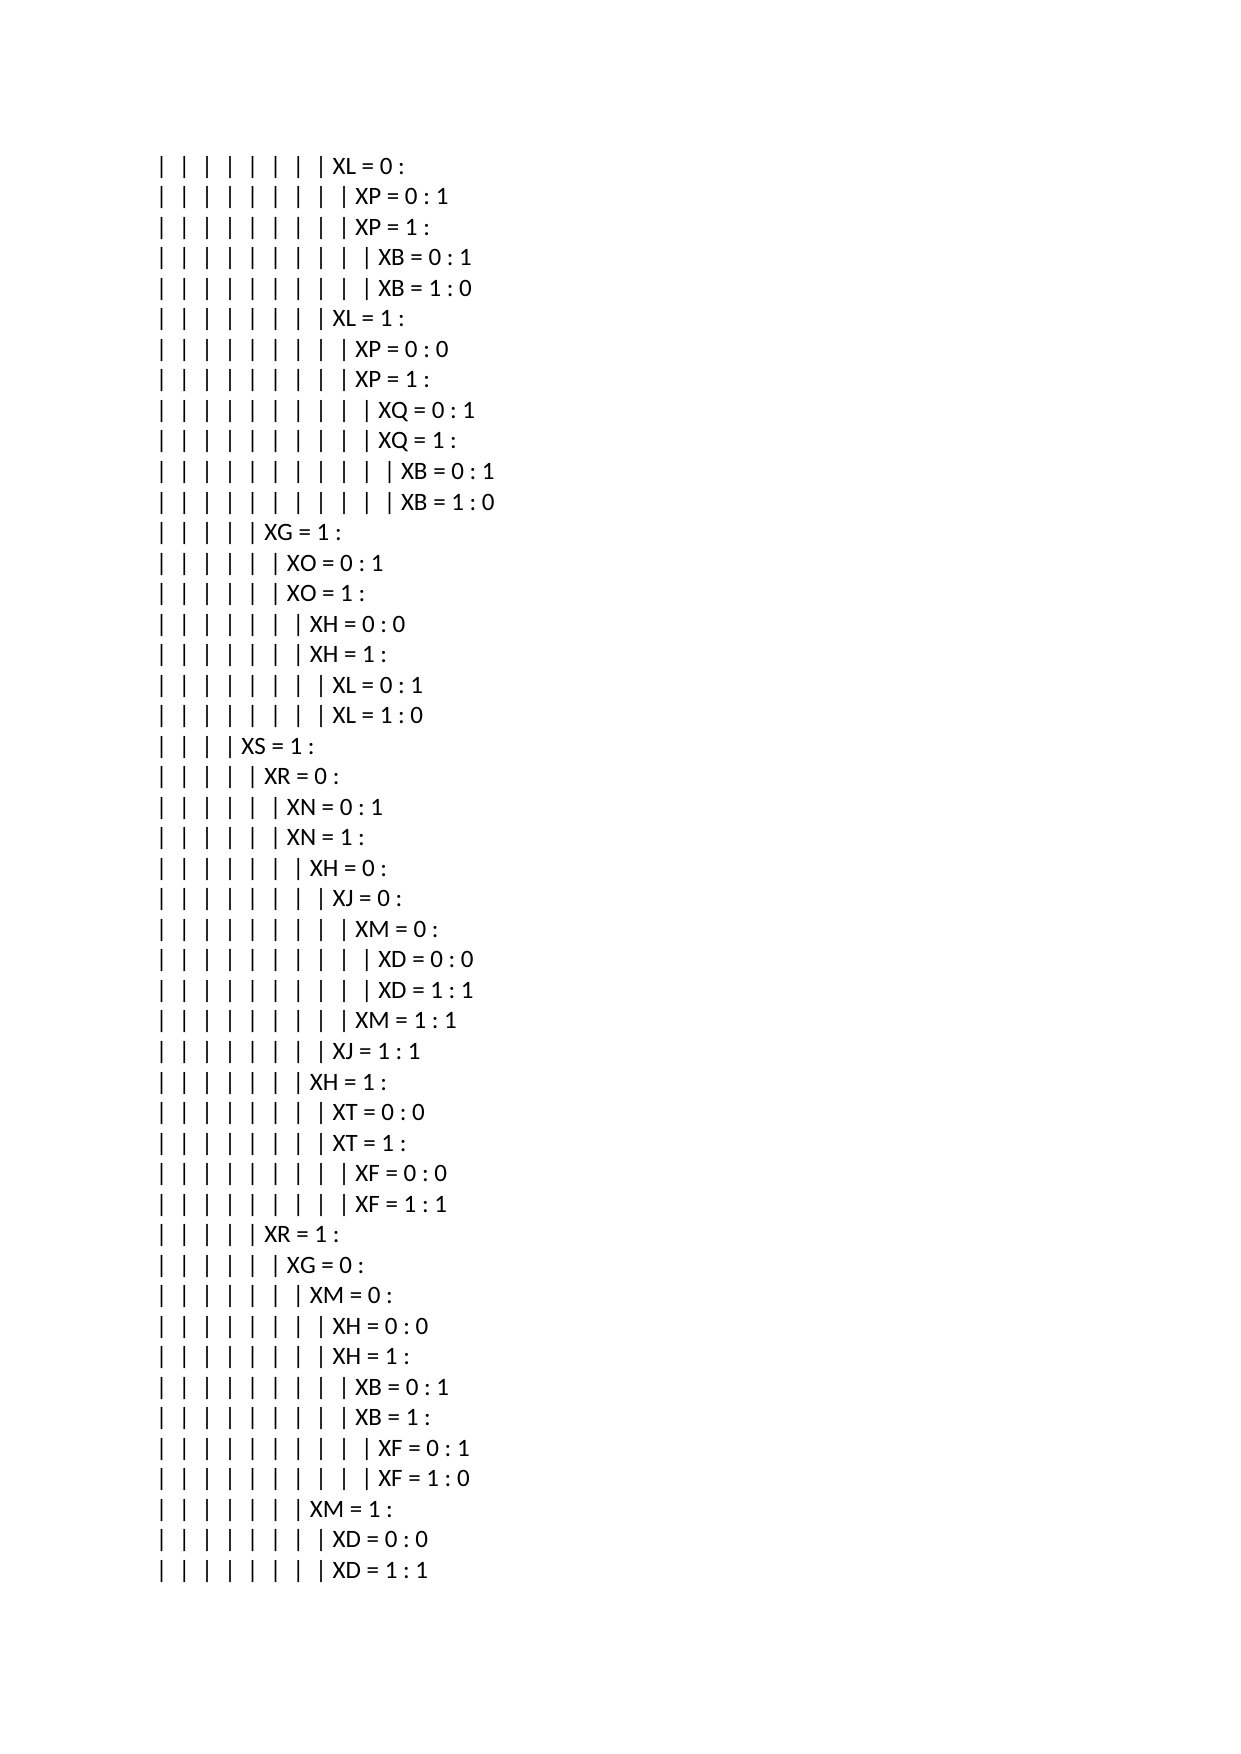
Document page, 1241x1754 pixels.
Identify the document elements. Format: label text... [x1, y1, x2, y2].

text | | | | | | | | XJ = 0 : [150, 882, 1090, 913]
text | | | | | | XO = 1 : [150, 577, 1090, 608]
text | | | | | | | | | | XB = 0 : 1 [150, 242, 1090, 272]
text | | | | | | | | | XM = 1 : 1 [150, 1004, 1090, 1035]
text | | | | | | | | XL = 0 : 1 [150, 669, 1090, 699]
text | | | | | | | | | XP = 0 : 0 [150, 333, 1090, 364]
text | | | | | | | | | XP = 1 : [150, 211, 1090, 242]
text | | | | | | XG = 0 : [150, 1249, 1090, 1279]
text | | | | | | | XH = 0 : [150, 852, 1090, 882]
text | | | | | | XO = 0 : 1 [150, 547, 1090, 577]
text | | | | | | | | | | XF = 0 : 1 [150, 1432, 1090, 1462]
text | | | | | | | | XH = 1 : [150, 1340, 1090, 1371]
text | | | | | | | | XT = 0 : 0 [150, 1096, 1090, 1127]
text | | | | | | | XH = 0 : 0 [150, 608, 1090, 638]
text | | | | | | | | XD = 1 : 1 [150, 1554, 1090, 1584]
text | | | | | | | | | XM = 0 : [150, 913, 1090, 943]
text | | | | | | | | XT = 1 : [150, 1127, 1090, 1157]
text | | | | | XG = 1 : [150, 516, 1090, 547]
text | | | | | | XN = 0 : 1 [150, 791, 1090, 821]
text | | | | | | | | | | XD = 0 : 0 [150, 943, 1090, 974]
text | | | | | | | | XJ = 1 : 1 [150, 1035, 1090, 1066]
text | | | | | | | XH = 1 : [150, 638, 1090, 669]
text | | | | | | | XH = 1 : [150, 1066, 1090, 1096]
text | | | | | | | | XL = 1 : 0 [150, 699, 1090, 730]
text | | | | | | | | XL = 0 : [150, 150, 1090, 181]
text | | | | | | | | | | XF = 1 : 0 [150, 1462, 1090, 1493]
text | | | | | | | | | | XB = 1 : 0 [150, 272, 1090, 303]
text | | | | | | | | | | XQ = 1 : [150, 425, 1090, 455]
text | | | | | | | | XL = 1 : [150, 303, 1090, 333]
text | | | | XS = 1 : [150, 730, 1090, 760]
text | | | | | | | | | XF = 1 : 1 [150, 1188, 1090, 1218]
text | | | | | | | | | XP = 0 : 1 [150, 181, 1090, 211]
text | | | | | | | | | | XD = 1 : 1 [150, 974, 1090, 1004]
text | | | | | | | | XD = 0 : 0 [150, 1523, 1090, 1554]
text | | | | | | | | | | | XB = 1 : 0 [150, 486, 1090, 516]
text | | | | | | | | | XB = 1 : [150, 1401, 1090, 1432]
text | | | | | XR = 0 : [150, 760, 1090, 791]
text | | | | | | XN = 1 : [150, 821, 1090, 852]
text | | | | | | | | | XF = 0 : 0 [150, 1157, 1090, 1188]
text | | | | | | | | | XP = 1 : [150, 364, 1090, 394]
text | | | | | | | XM = 1 : [150, 1493, 1090, 1523]
text | | | | | | | | XH = 0 : 0 [150, 1310, 1090, 1340]
text | | | | | | | | | | XQ = 0 : 1 [150, 394, 1090, 425]
text | | | | | XR = 1 : [150, 1218, 1090, 1249]
text | | | | | | | XM = 0 : [150, 1279, 1090, 1310]
text | | | | | | | | | XB = 0 : 1 [150, 1371, 1090, 1401]
text | | | | | | | | | | | XB = 0 : 1 [150, 455, 1090, 486]
